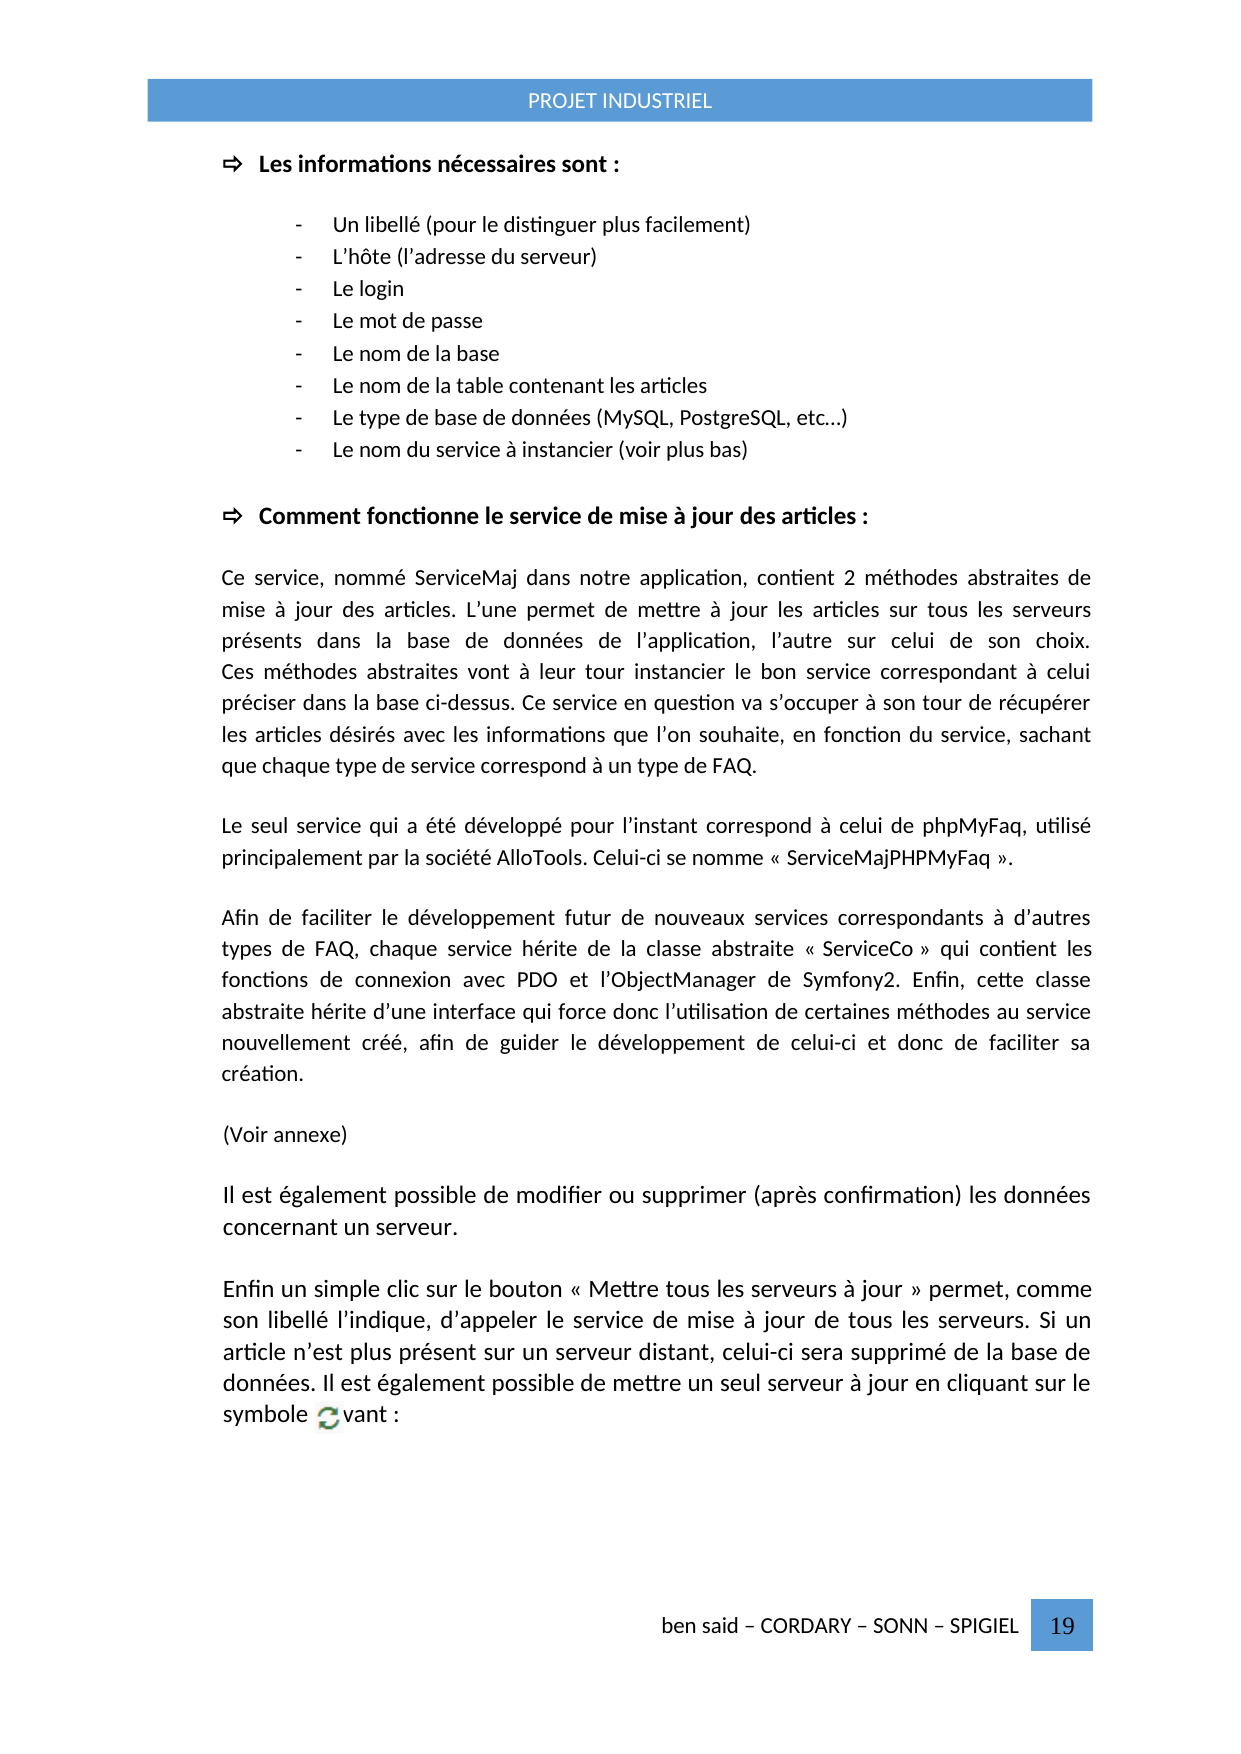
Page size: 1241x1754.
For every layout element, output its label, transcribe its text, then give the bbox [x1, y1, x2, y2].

list Le mot de passe [295, 307, 1093, 335]
list L’hôte (l’adresse du serveur) [295, 242, 1093, 270]
list Le nom du service à instancier (voir plus bas) [295, 435, 1093, 463]
list Le type de base de données (MySQL, PostgreSQL, etc…) [295, 403, 1093, 431]
list Les informations nécessaires sont : [221, 148, 1093, 179]
text Afin de faciliter le développement futur de nouveaux services correspondants à d’autres types de FAQ, chaque service hérite de la classe abstraite « ServiceCo » qui contient les fonctions de connexion avec PDO et l’ObjectManager de Symfony2. Enfin, cette classe abstraite hérite d’une interface qui force donc l’utilisation de certaines méthodes au service nouvellement créé, afin de guider le développement de celui-ci et donc de faciliter sa création. [221, 900, 1093, 1087]
list Il est également possible de modifier ou supprimer (après confirmation) les données concernant un serveur. [223, 1179, 1093, 1241]
list Le login [295, 274, 1093, 302]
text Le seul service qui a été développé pour l’instant correspond à celui de phpMyFaq, utilisé principalement par la société AlloTools. Celui-ci se nomme « ServiceMajPHPMyFaq ». [221, 808, 1093, 871]
list Enfin un simple clic sur le bouton « Mettre tous les serveurs à jour » permet, comme son libellé l’indique, d’appeler le service de mise à jour de tous les serveurs. Si un article n’est plus présent sur un serveur distant, celui-ci sera supprimé de la base de données. Il est également possible de mettre un seul serveur à jour en cliquant sur le symbole suivant : [223, 1273, 1093, 1429]
list Un libellé (pour le distinguer plus facilement) [295, 210, 1093, 238]
list (Voir annexe) [223, 1116, 1093, 1148]
list Le nom de la table contenant les articles [295, 371, 1093, 399]
text Ce service, nommé ServiceMaj dans notre application, contient 2 méthodes abstraites de mise à jour des articles. L’une permet de mettre à jour les articles sur tous les serveurs présents dans la base de données de l’application, l’autre sur celui de son choix. Ces méthodes abstraites vont à leur tour instancier le bon service correspondant à celui préciser dans la base ci-dessus. Ce service en question va s’occuper à son tour de récupérer les articles désirés avec les informations que l’on souhaite, en fonction du service, sachant que chaque type de service correspond à un type de FAQ. [221, 560, 1093, 779]
picture [314, 1401, 344, 1434]
list Le nom de la base [295, 339, 1093, 367]
list Comment fonctionne le service de mise à jour des articles : [221, 500, 1093, 531]
